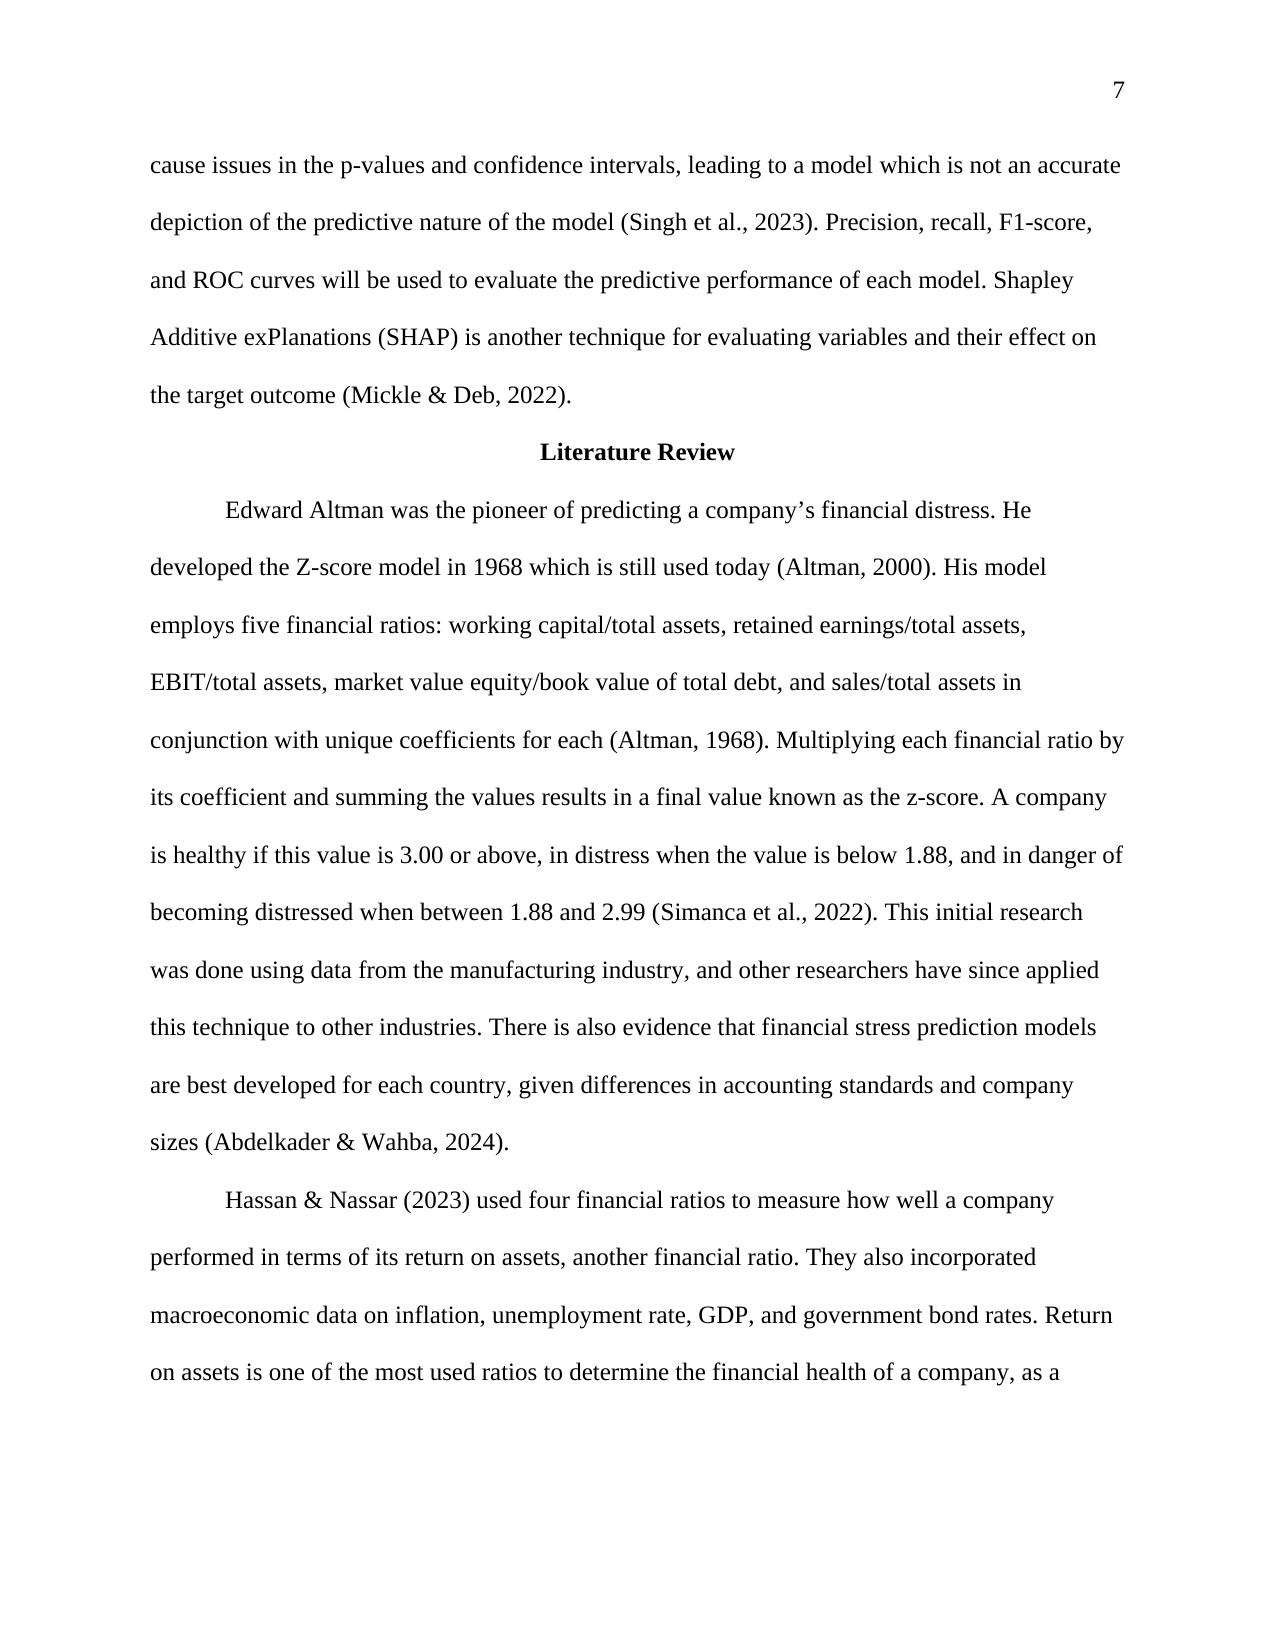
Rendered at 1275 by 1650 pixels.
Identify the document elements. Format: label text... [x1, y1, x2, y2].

text Literature Review [150, 437, 1125, 466]
text Edward Altman was the pioneer of predicting a company’s financial distress. He developed the Z-score model in 1968 which is still used today (Altman, 2000). His model employs five financial ratios: working capital/total assets, retained earnings/total assets, EBIT/total assets, market value equity/book value of total debt, and sales/total assets in conjunction with unique coefficients for each (Altman, 1968). Multiplying each financial ratio by its coefficient and summing the values results in a final value known as the z-score. A company is healthy if this value is 3.00 or above, in distress when the value is below 1.88, and in danger of becoming distressed when between 1.88 and 2.99 (Simanca et al., 2022). This initial research was done using data from the manufacturing industry, and other researchers have since applied this technique to other industries. There is also evidence that financial stress prediction models are best developed for each country, given differences in accounting standards and company sizes (Abdelkader & Wahba, 2024). [150, 495, 1125, 1156]
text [150, 1185, 1125, 1386]
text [150, 150, 1125, 409]
